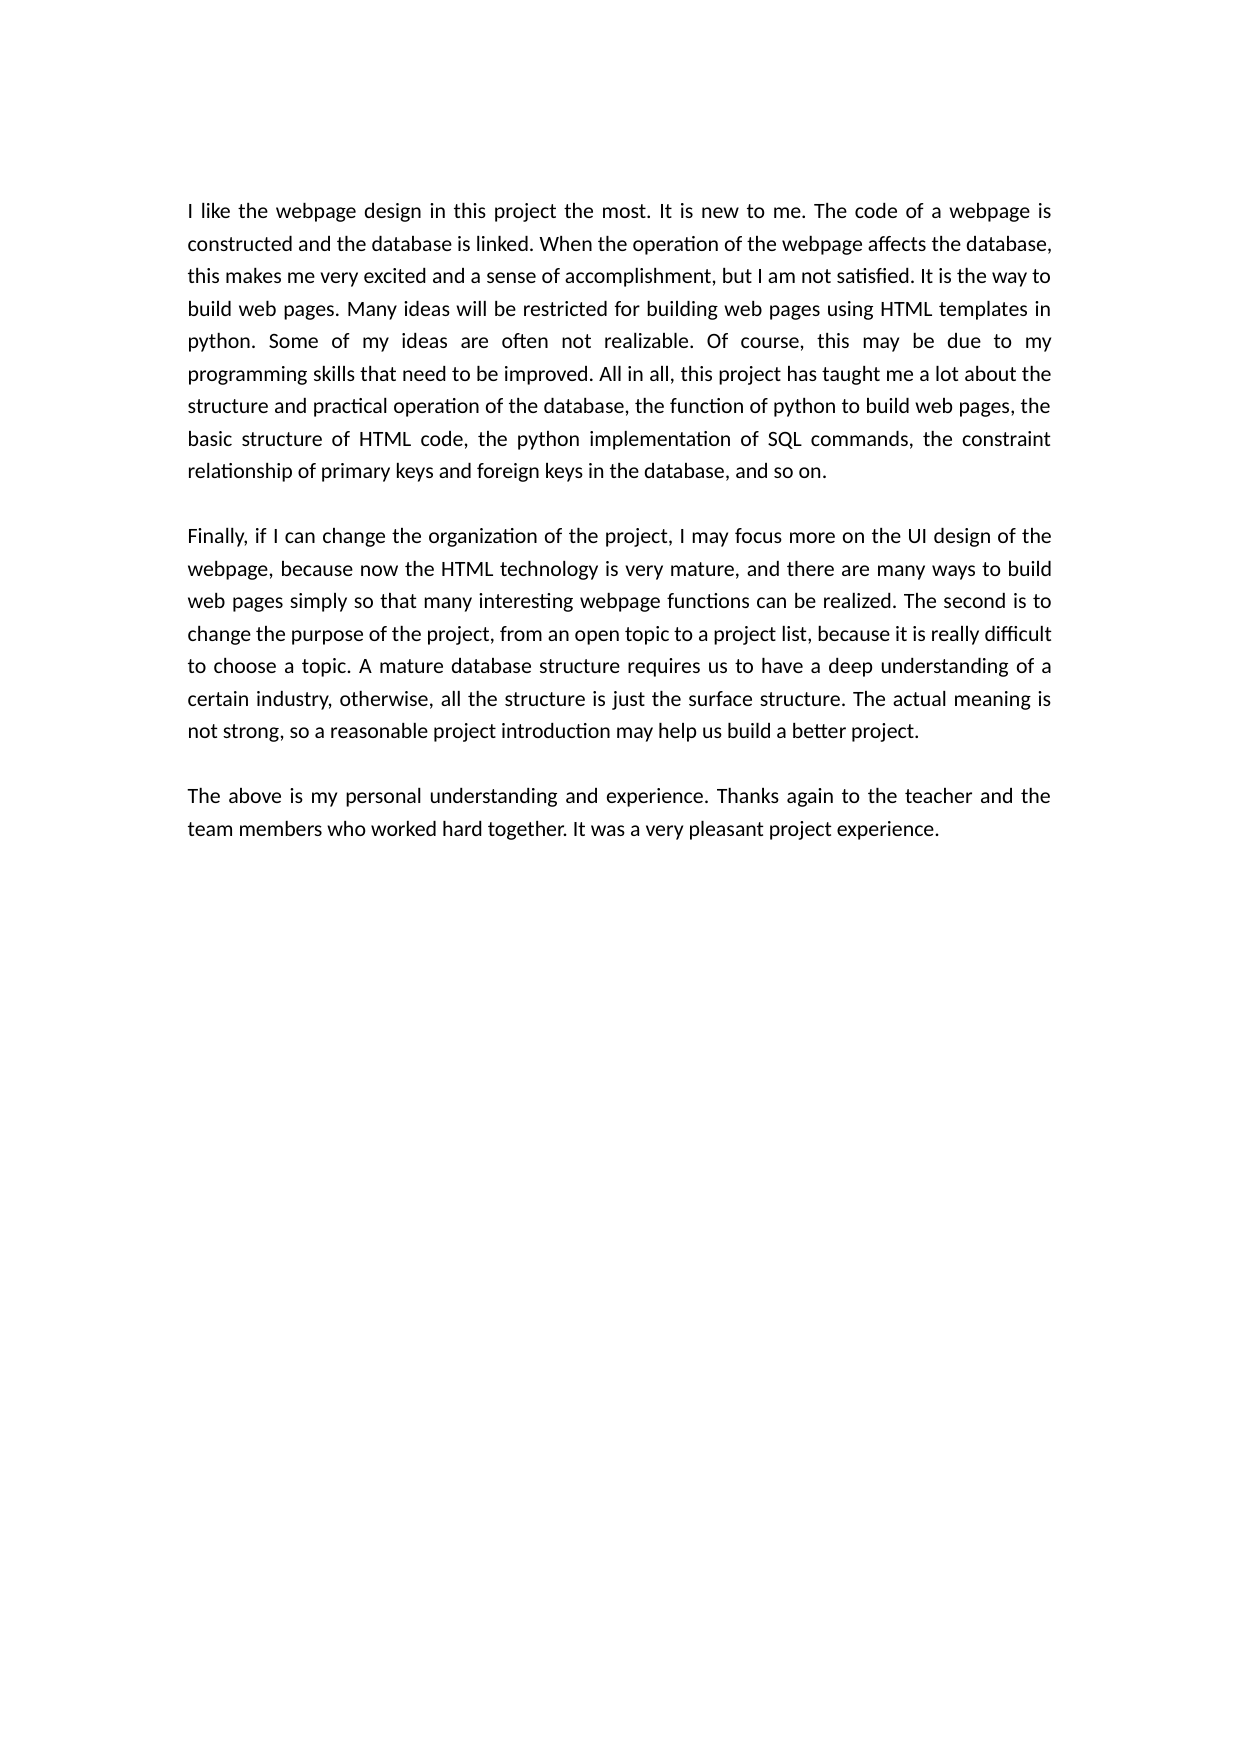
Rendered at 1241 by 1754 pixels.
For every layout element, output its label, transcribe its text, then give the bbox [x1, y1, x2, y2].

text I like the webpage design in this project the most. It is new to me. The code of a webpage is constructed and the database is linked. When the operation of the webpage affects the database, this makes me very excited and a sense of accomplishment, but I am not satisfied. It is the way to build web pages. Many ideas will be restricted for building web pages using HTML templates in python. Some of my ideas are often not realizable. Of course, this may be due to my programming skills that need to be improved. All in all, this project has taught me a lot about the structure and practical operation of the database, the function of python to build web pages, the basic structure of HTML code, the python implementation of SQL commands, the constraint relationship of primary keys and foreign keys in the database, and so on. [187, 194, 1053, 487]
text The above is my personal understanding and experience. Thanks again to the teacher and the team members who worked hard together. It was a very pleasant project experience. [187, 779, 1053, 844]
text Finally, if I can change the organization of the project, I may focus more on the UI design of the webpage, because now the HTML technology is very mature, and there are many ways to build web pages simply so that many interesting webpage functions can be realized. The second is to change the purpose of the project, from an open topic to a project list, because it is really difficult to choose a topic. A mature database structure requires us to have a deep understanding of a certain industry, otherwise, all the structure is just the surface structure. The actual meaning is not strong, so a reasonable project introduction may help us build a better project. [187, 519, 1053, 747]
